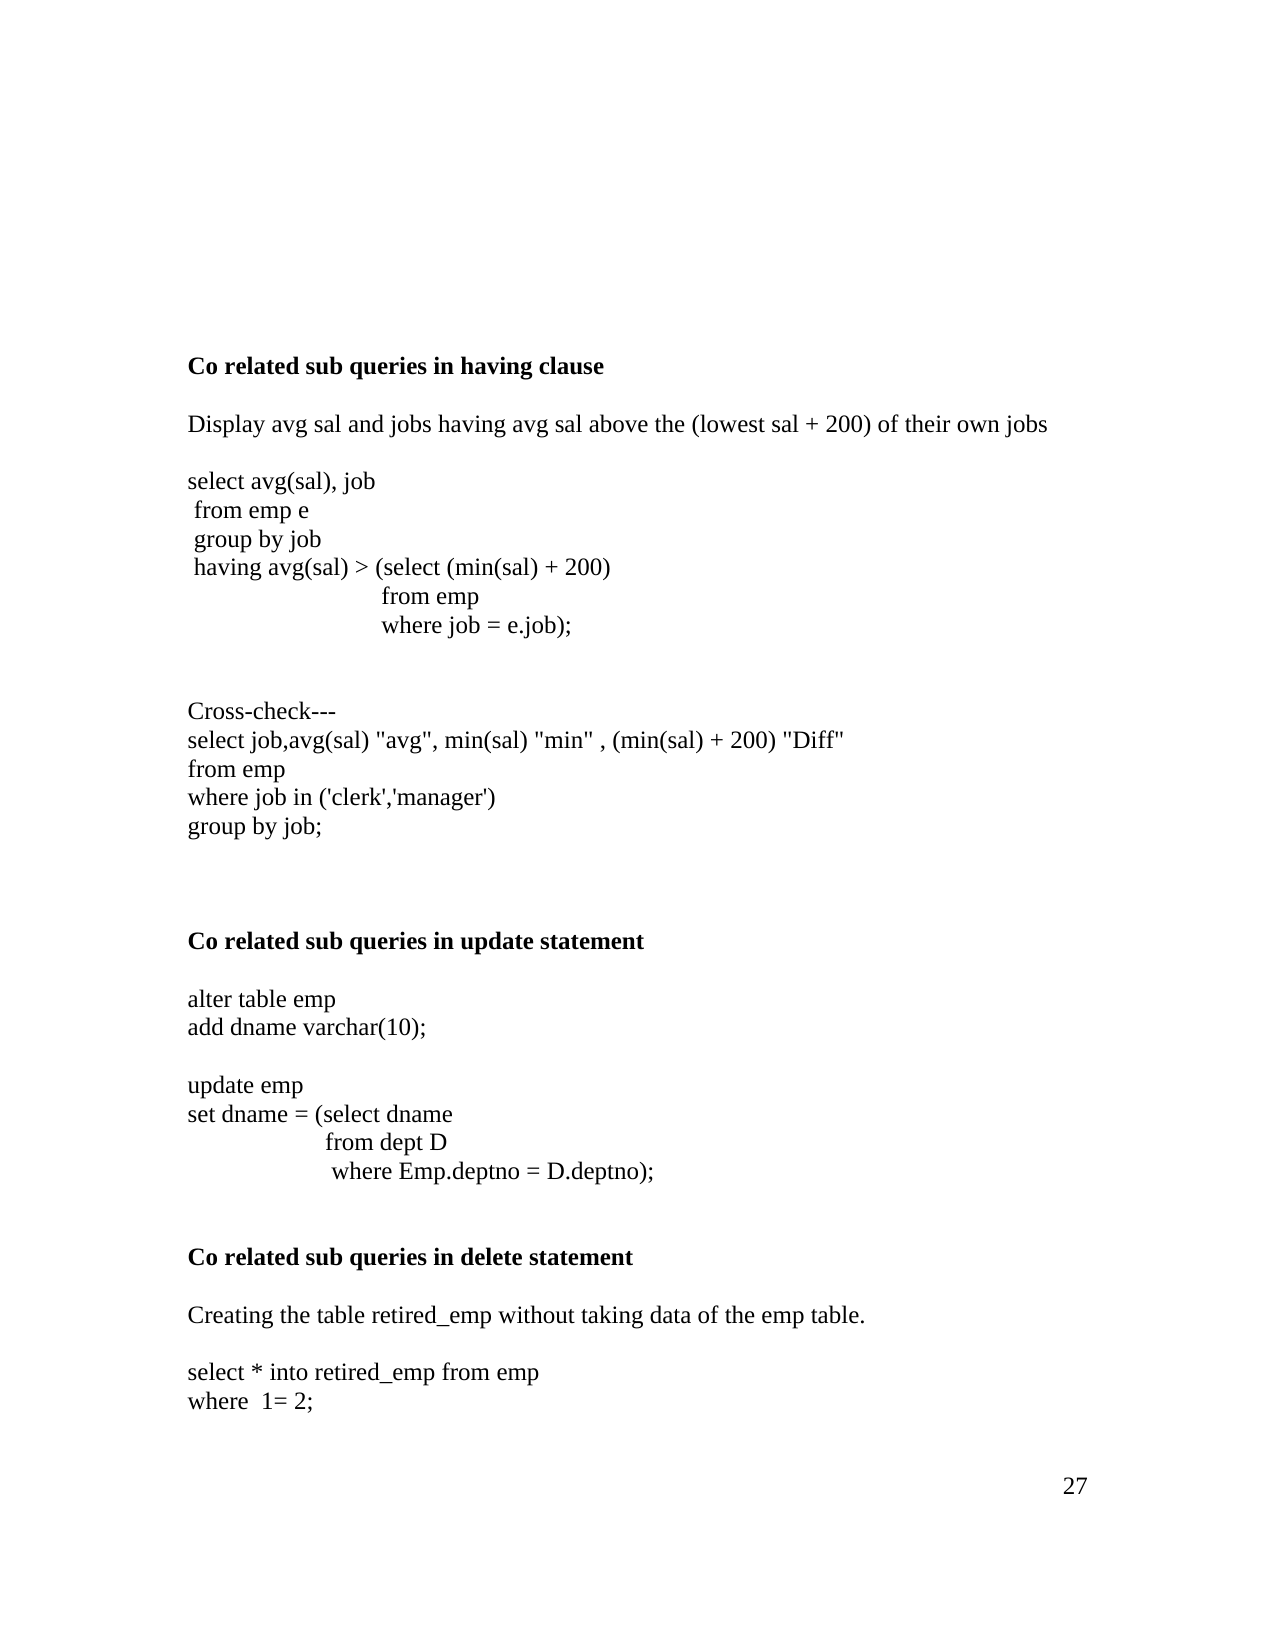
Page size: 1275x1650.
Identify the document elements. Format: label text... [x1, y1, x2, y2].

text from emp e [187, 495, 1087, 524]
text having avg(sal) > (select (min(sal) + 200) [187, 552, 1087, 581]
text Cross-check--- [187, 696, 1087, 725]
text set dname = (select dname [187, 1099, 1087, 1127]
text Display avg sal and jobs having avg sal above the (lowest sal + 200) of their own jobs [187, 409, 1087, 437]
text alter table emp [187, 984, 1087, 1012]
text update emp [187, 1070, 1087, 1099]
text where job = e.job); [187, 610, 1087, 639]
text group by job [187, 524, 1087, 552]
text Creating the table retired_emp without taking data of the emp table. [187, 1300, 1087, 1329]
text from emp [187, 581, 1087, 610]
text select * into retired_emp from emp [187, 1357, 1087, 1386]
text select avg(sal), job [187, 466, 1087, 495]
text Co related sub queries in update statement [187, 926, 1087, 955]
text add dname varchar(10); [187, 1012, 1087, 1041]
text group by job; [187, 811, 1087, 840]
text where 1= 2; [187, 1386, 1087, 1415]
text where Emp.deptno = D.deptno); [187, 1156, 1087, 1185]
text select job,avg(sal) "avg", min(sal) "min" , (min(sal) + 200) "Diff" [187, 725, 1087, 754]
text where job in ('clerk','manager') [187, 782, 1087, 811]
text Co related sub queries in having clause [187, 351, 1087, 380]
text from emp [187, 754, 1087, 782]
text from dept D [187, 1127, 1087, 1156]
text Co related sub queries in delete statement [187, 1242, 1087, 1271]
